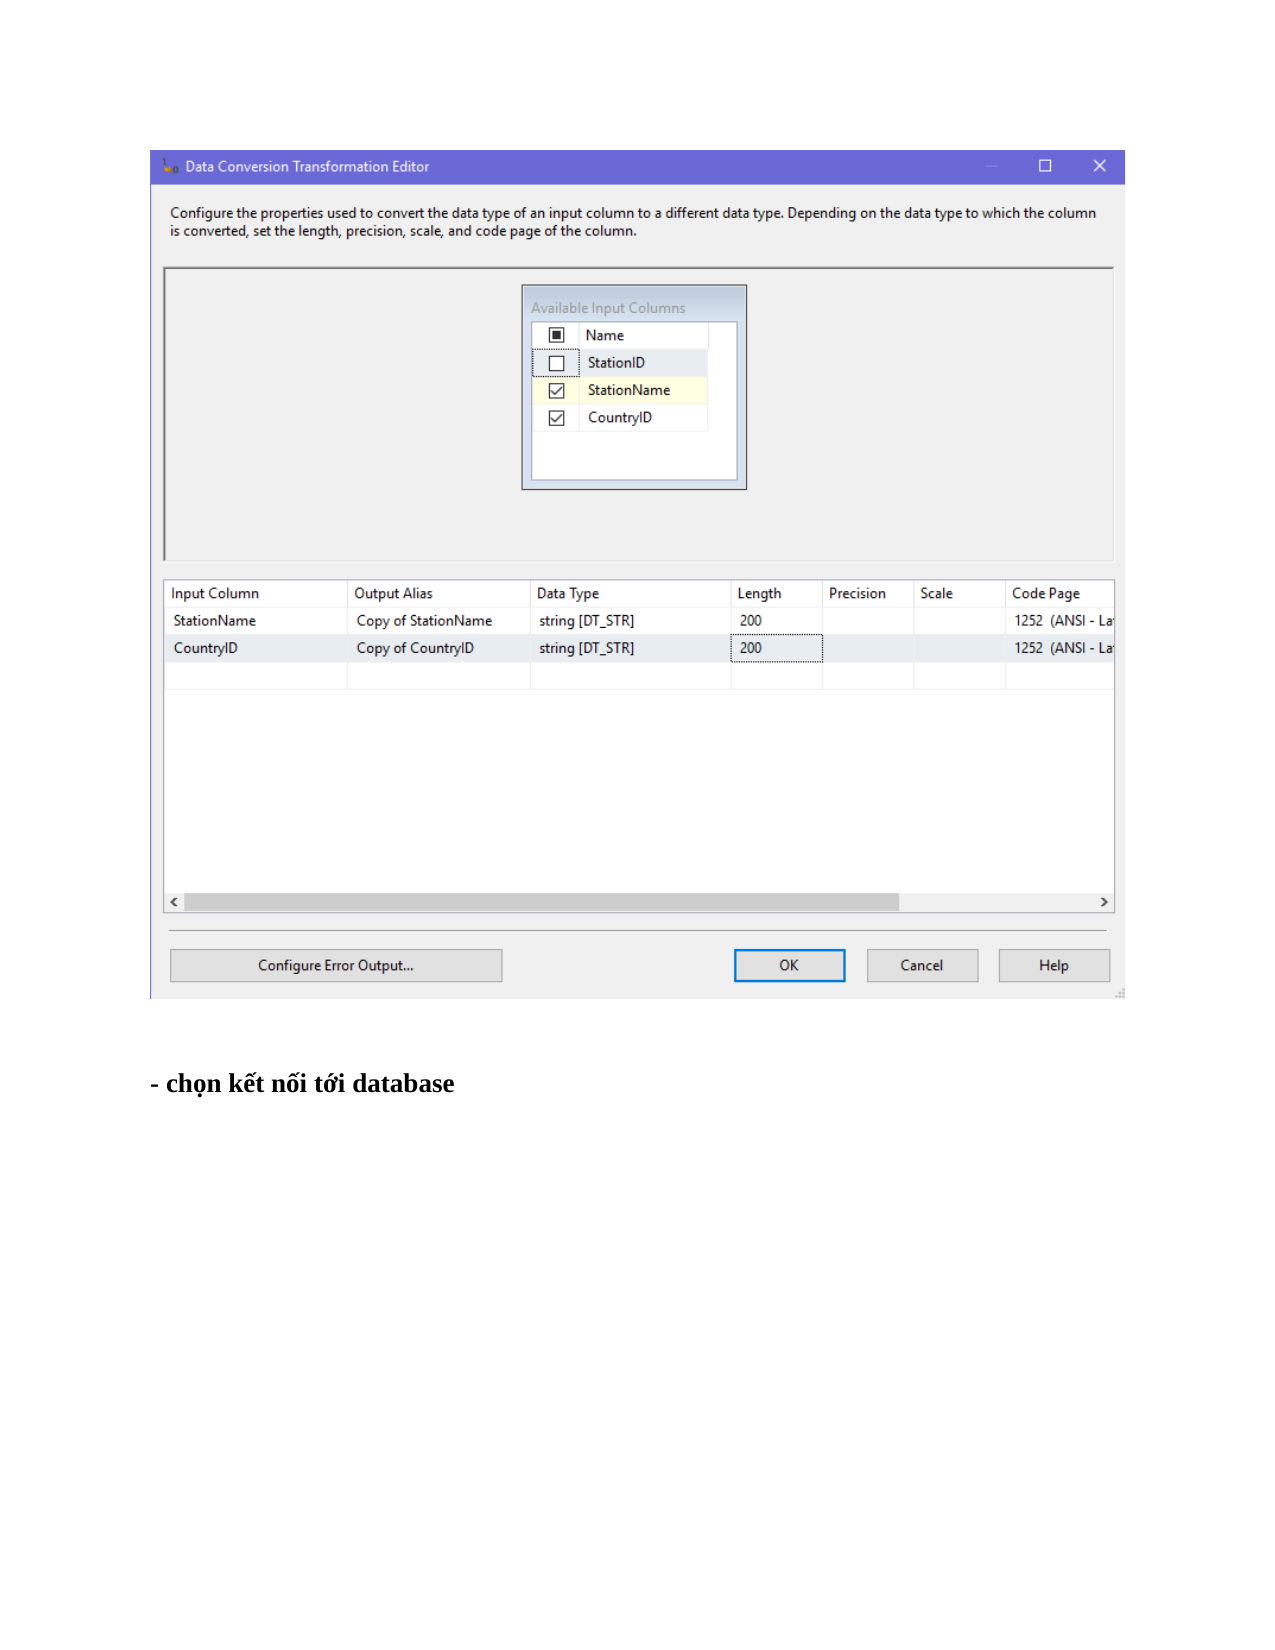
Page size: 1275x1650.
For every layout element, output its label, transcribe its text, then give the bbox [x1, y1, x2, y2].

picture [150, 150, 1125, 999]
text - chọn kết nối tới database [150, 1067, 1125, 1098]
